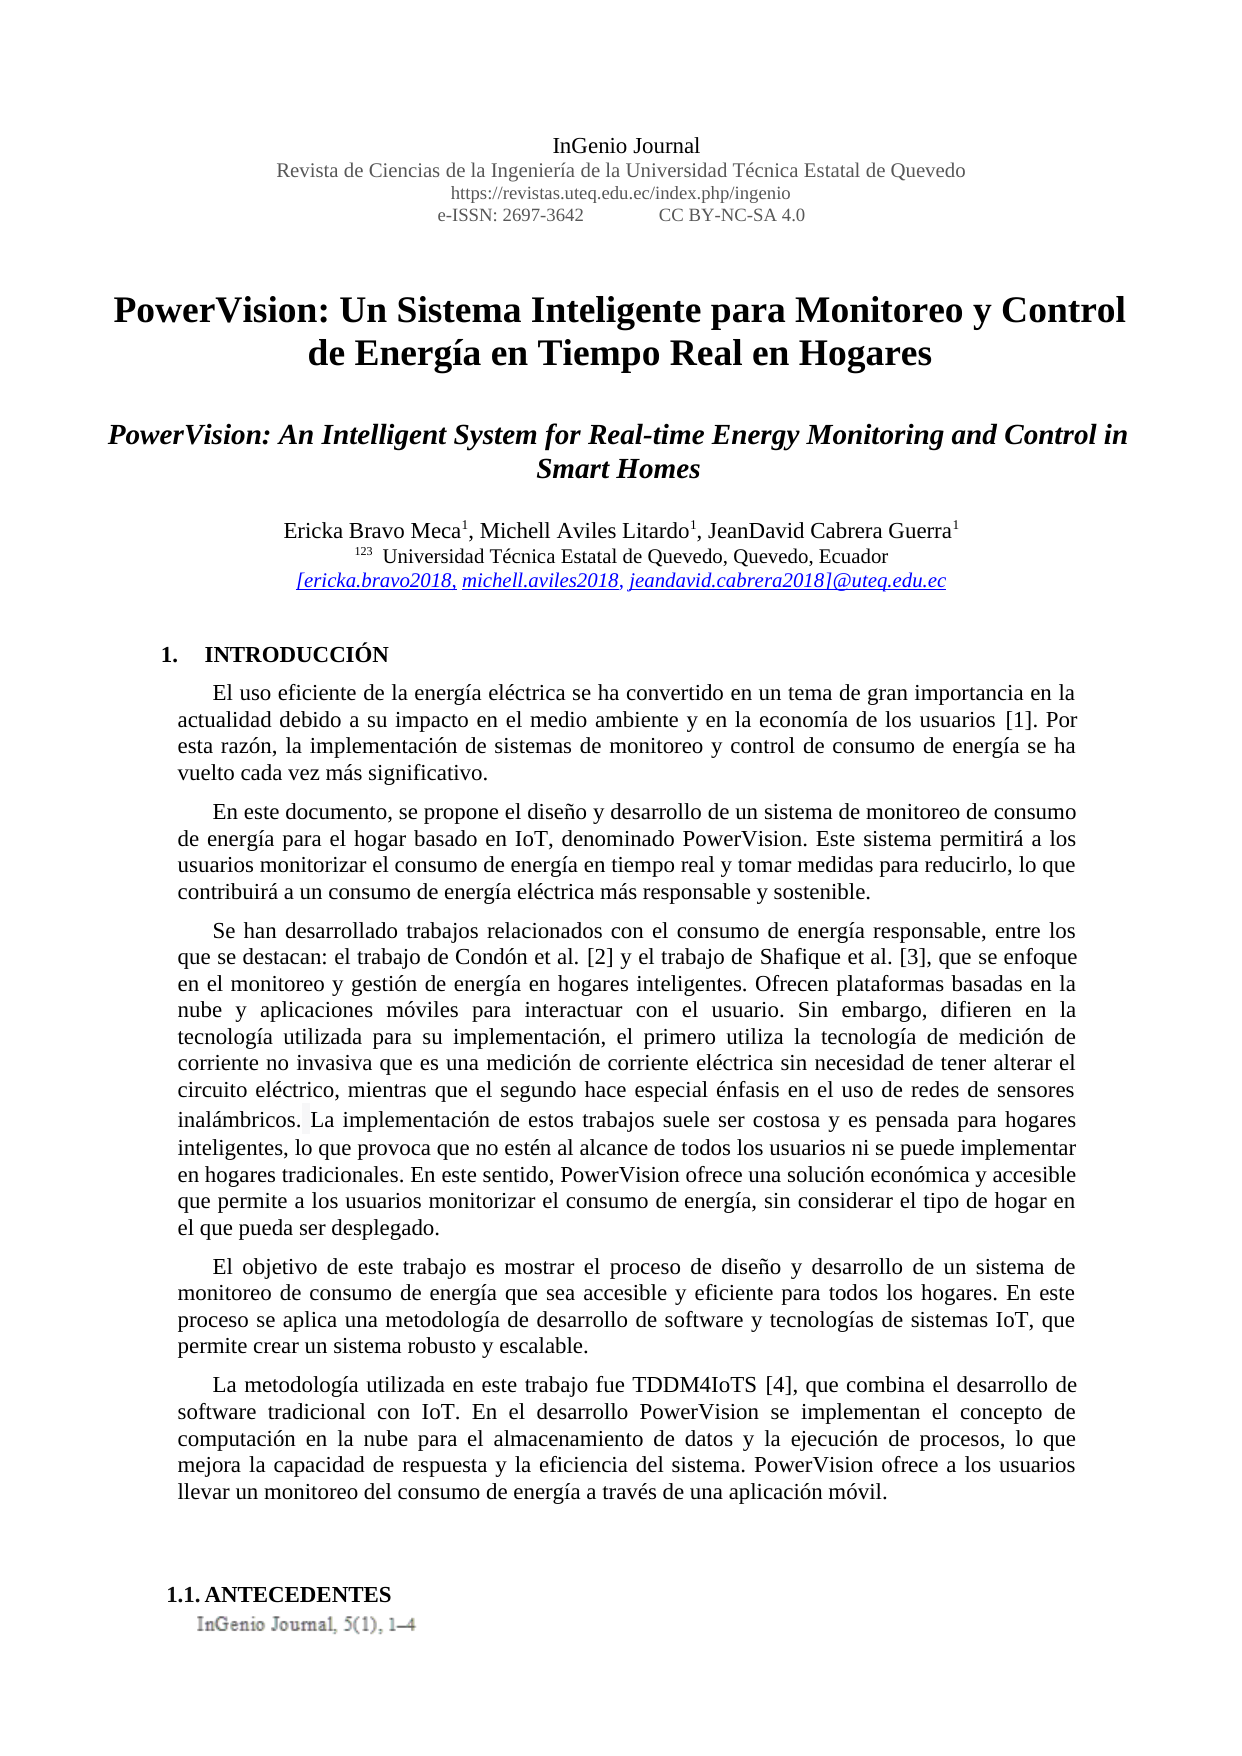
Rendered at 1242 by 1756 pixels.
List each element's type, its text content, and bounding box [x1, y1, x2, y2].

subtitle INTRODUCCIÓN [161, 641, 1162, 667]
text 123 Universidad Técnica Estatal de Quevedo, Quevedo, Ecuador [177, 544, 1065, 568]
text [ericka.bravo2018, michell.aviles2018, jeandavid.cabrera2018]@uteq.edu.ec [177, 568, 1064, 592]
subtitle ANTECEDENTES [166, 1581, 1162, 1607]
text PowerVision: An Intelligent System for Real-time Energy Monitoring and Control in Smart Homes [79, 417, 1160, 484]
text https://revistas.uteq.edu.ec/index.php/ingenio [177, 182, 1064, 203]
text Ericka Bravo Meca1, Michell Aviles Litardo1, JeanDavid Cabrera Guerra1 [177, 517, 1064, 544]
text El uso eficiente de la energía eléctrica se ha convertido en un tema de gran importancia en la actualidad debido a su impacto en el medio ambiente y en la economía de los usuarios . Por esta razón, la implementación de sistemas de monitoreo y control de consumo de energía se ha vuelto cada vez más significativo. [177, 679, 1077, 785]
text El objetivo de este trabajo es mostrar el proceso de diseño y desarrollo de un sistema de monitoreo de consumo de energía que sea accesible y eficiente para todos los hogares. En este proceso se aplica una metodología de desarrollo de software y tecnologías de sistemas IoT, que permite crear un sistema robusto y escalable. [177, 1253, 1077, 1359]
text Revista de Ciencias de la Ingeniería de la Universidad Técnica Estatal de Quevedo [177, 158, 1064, 182]
picture [196, 1612, 421, 1639]
text InGenio Journal [90, 132, 1162, 158]
text Se han desarrollado trabajos relacionados con el consumo de energía responsable, entre los que se destacan: el trabajo de Condón et al. y el trabajo de Shafique et al. , que se enfoque en el monitoreo y gestión de energía en hogares inteligentes. Ofrecen plataformas basadas en la nube y aplicaciones móviles para interactuar con el usuario. Sin embargo, difieren en la tecnología utilizada para su implementación, el primero utiliza la tecnología de medición de corriente no invasiva que es una medición de corriente eléctrica sin necesidad de tener alterar el circuito eléctrico, mientras que el segundo hace especial énfasis en el uso de redes de sensores inalámbricos. La implementación de estos trabajos suele ser costosa y es pensada para hogares inteligentes, lo que provoca que no estén al alcance de todos los usuarios ni se puede implementar en hogares tradicionales. En este sentido, PowerVision ofrece una solución económica y accesible que permite a los usuarios monitorizar el consumo de energía, sin considerar el tipo de hogar en el que pueda ser desplegado. [177, 917, 1077, 1240]
text La metodología utilizada en este trabajo fue TDDM4IoTS , que combina el desarrollo de software tradicional con IoT. En el desarrollo PowerVision se implementan el concepto de computación en la nube para el almacenamiento de datos y la ejecución de procesos, lo que mejora la capacidad de respuesta y la eficiencia del sistema. PowerVision ofrece a los usuarios llevar un monitoreo del consumo de energía a través de una aplicación móvil. [177, 1371, 1077, 1504]
text PowerVision: Un Sistema Inteligente para Monitoreo y Control de Energía en Tiempo Real en Hogares [92, 287, 1148, 374]
text e-ISSN: 2697-3642 CC BY-NC-SA 4.0 [80, 204, 1162, 225]
text En este documento, se propone el diseño y desarrollo de un sistema de monitoreo de consumo de energía para el hogar basado en IoT, denominado PowerVision. Este sistema permitirá a los usuarios monitorizar el consumo de energía en tiempo real y tomar medidas para reducirlo, lo que contribuirá a un consumo de energía eléctrica más responsable y sostenible. [177, 798, 1077, 904]
